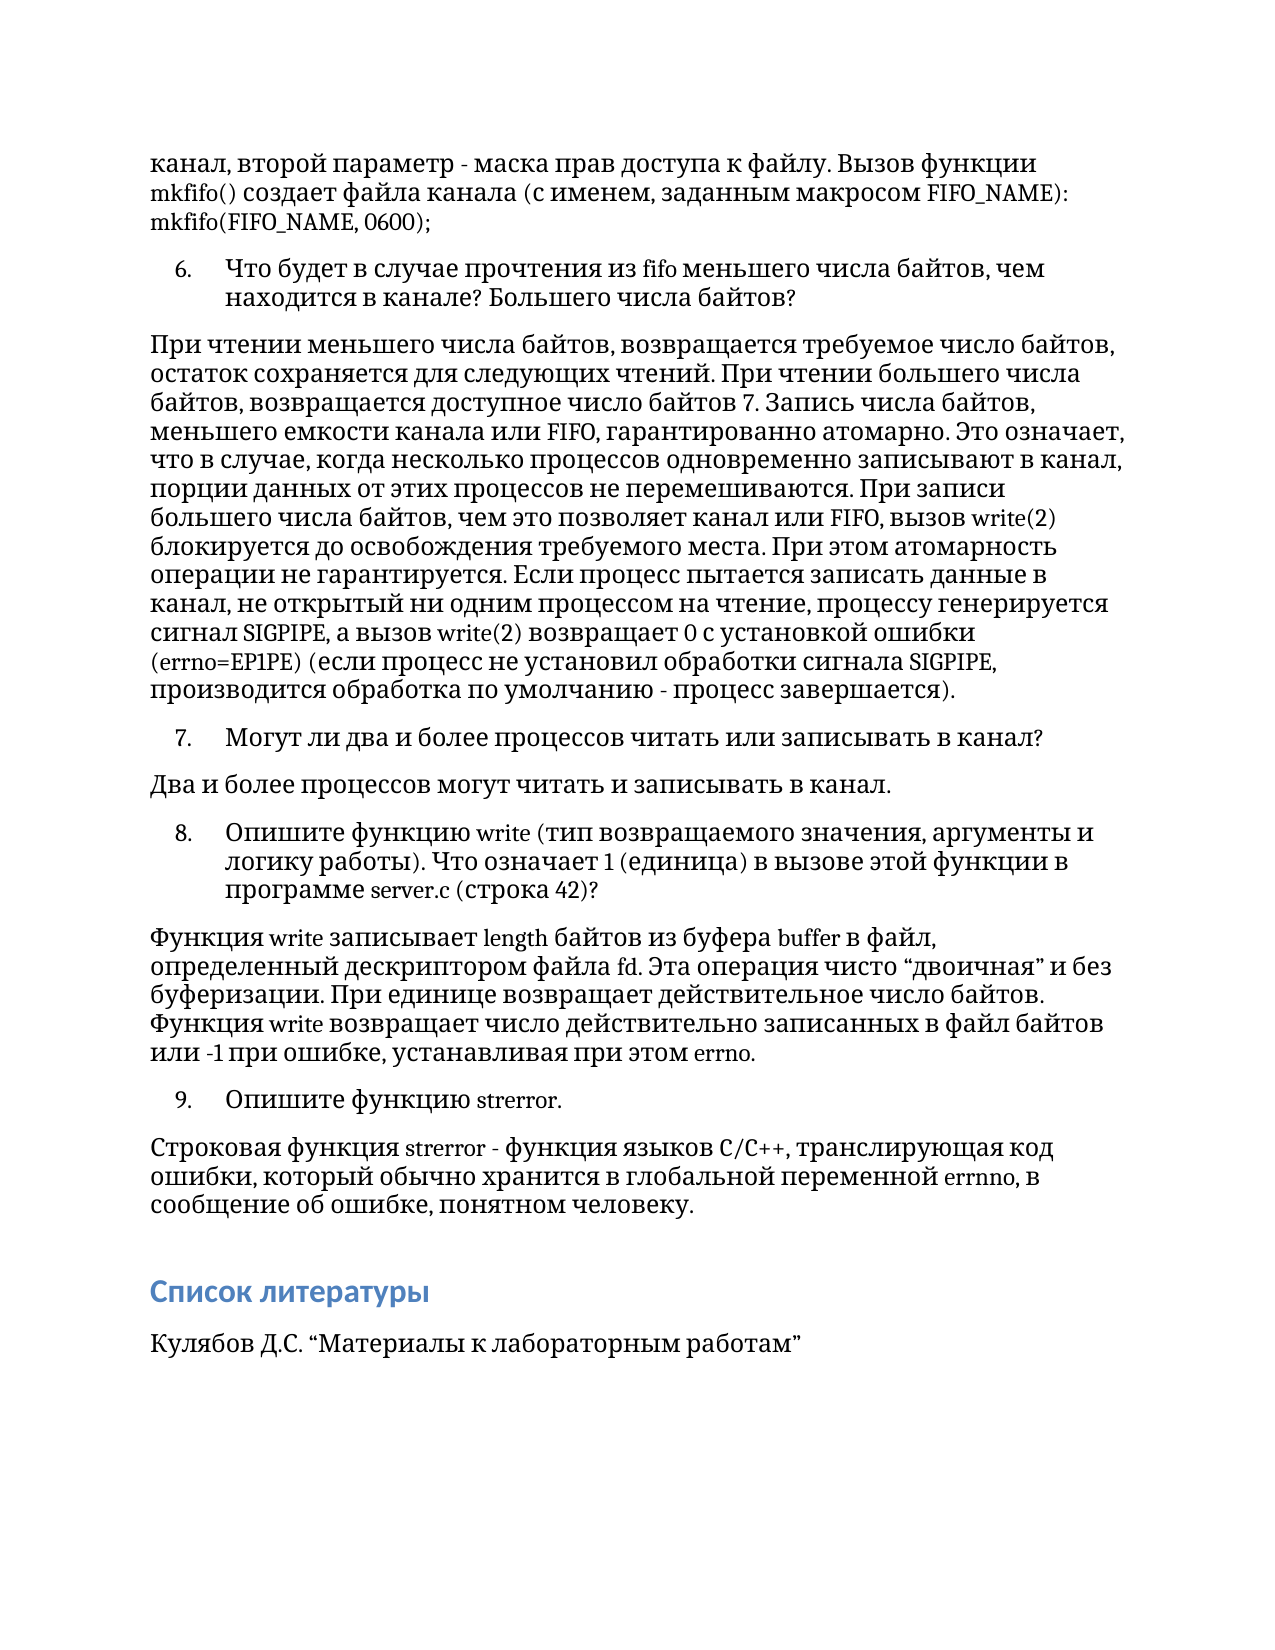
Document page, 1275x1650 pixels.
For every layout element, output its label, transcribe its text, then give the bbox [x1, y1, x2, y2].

text Два и более процессов могут читать и записывать в канал. [150, 771, 1125, 800]
text Функция write записывает length байтов из буфера buffer в файл, определенный дескриптором файла fd. Эта операция чисто “двоичная” и без буферизации. При единице возвращает действительное число байтов. Функция write возвращает число действительно записанных в файл байтов или -1 при ошибке, устанавливая при этом errno. [150, 924, 1125, 1067]
text Кулябов Д.С. “Материалы к лабораторным работам” [150, 1329, 1125, 1358]
subtitle Список литературы [150, 1270, 1125, 1311]
list Могут ли два и более процессов читать или записывать в канал? [175, 724, 1125, 752]
text При чтении меньшего числа байтов, возвращается требуемое число байтов, остаток сохраняется для следующих чтений. При чтении большего числа байтов, возвращается доступное число байтов 7. Запись числа байтов, меньшего емкости канала или FIFO, гарантированно атомарно. Это означает, что в случае, когда несколько процессов одновременно записывают в канал, порции данных от этих процессов не перемешиваются. При записи большего числа байтов, чем это позволяет канал или FIFO, вызов write(2) блокируется до освобождения требуемого места. При этом атомарность операции не гарантируется. Если процесс пытается записать данные в канал, не открытый ни одним процессом на чтение, процессу генерируется сигнал SIGPIPE, а вызов write(2) возвращает 0 с установкой ошибки (errno=EP1PE) (если процесс не установил обработки сигнала SIGPIPE, производится обработка по умолчанию - процесс завершается). [150, 331, 1125, 705]
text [150, 150, 1125, 236]
list Опишите функцию strerror. [175, 1086, 1125, 1115]
list Что будет в случае прочтения из fifo меньшего числа байтов, чем находится в канале? Большего числа байтов? [175, 255, 1125, 312]
text Строковая функция strerror - функция языков C/C++, транслирующая код ошибки, который обычно хранится в глобальной переменной errnno, в сообщение об ошибке, понятном человеку. [150, 1134, 1125, 1220]
list Опишите функцию write (тип возвращаемого значения, аргументы и логику работы). Что означает 1 (единица) в вызове этой функции в программе server.c (строка 42)? [175, 819, 1125, 905]
